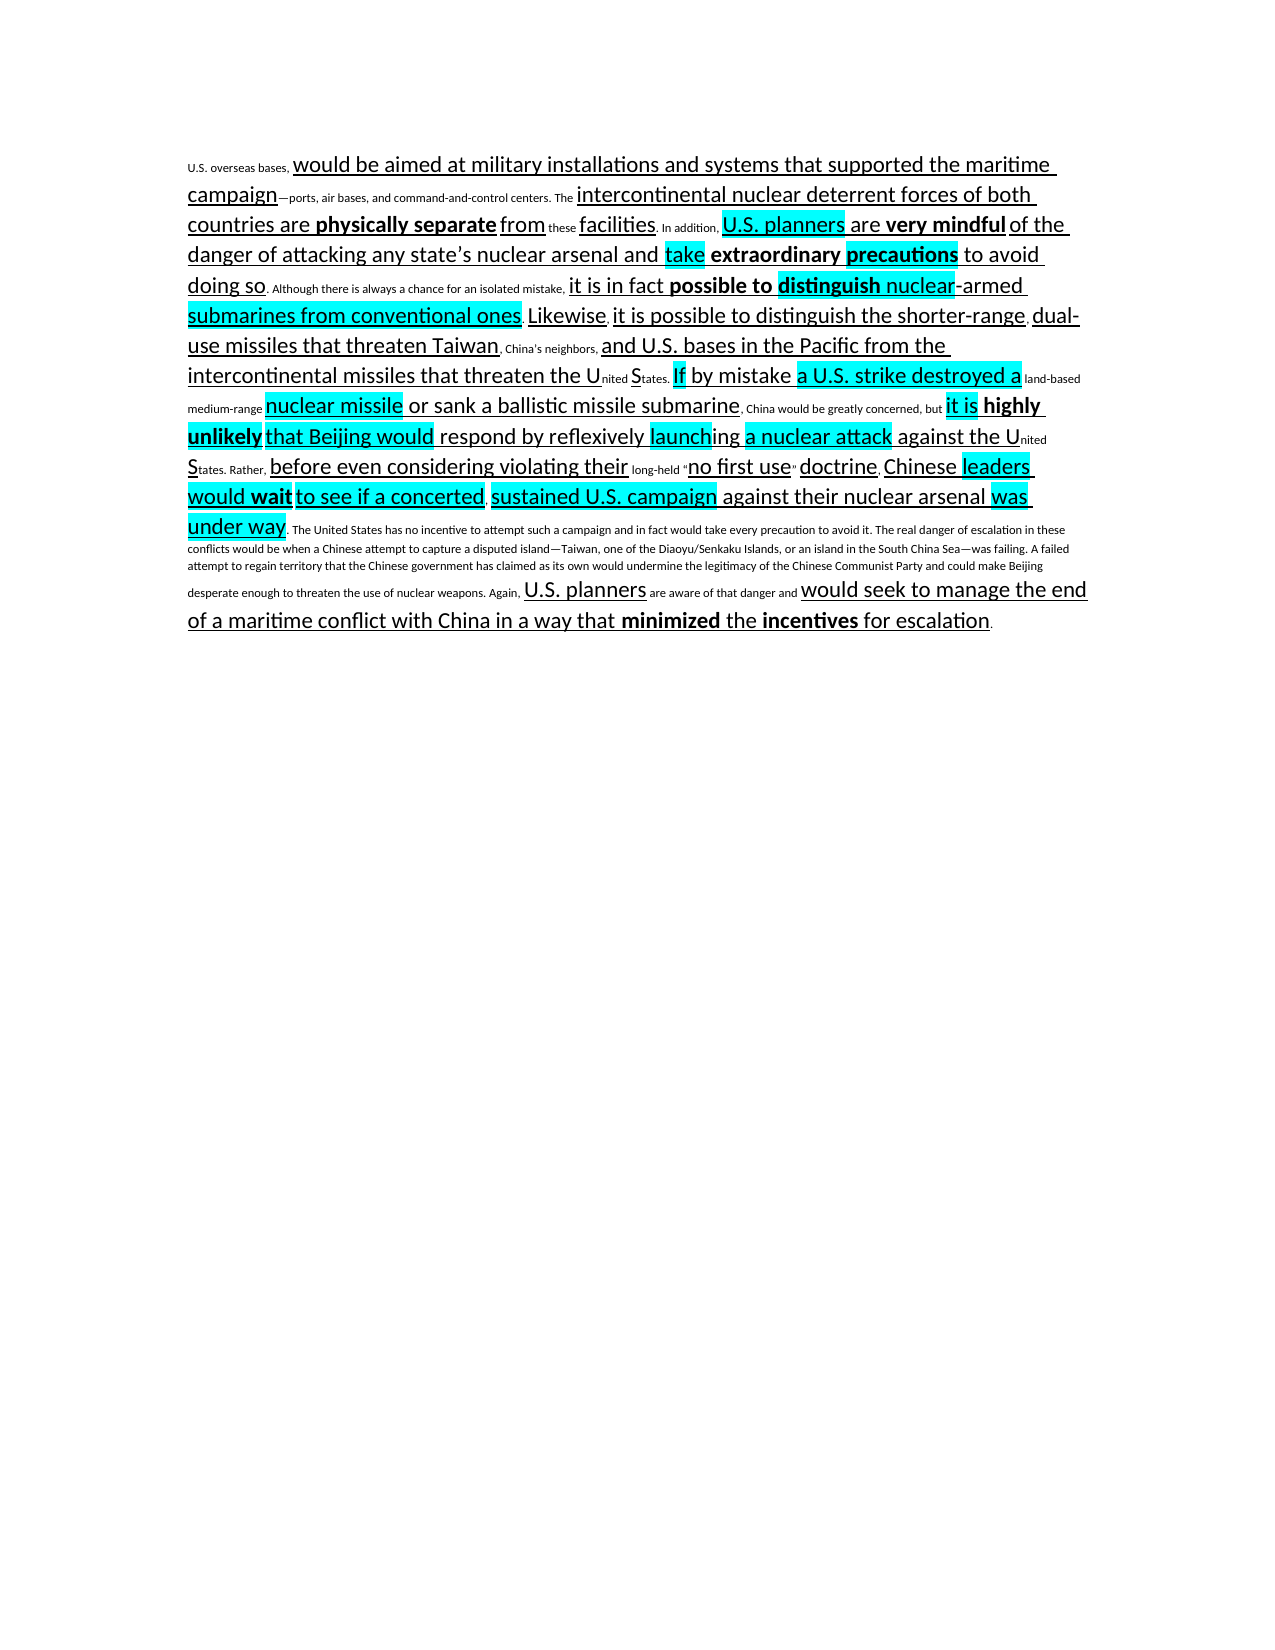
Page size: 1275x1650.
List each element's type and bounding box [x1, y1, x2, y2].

text [187, 150, 1087, 634]
